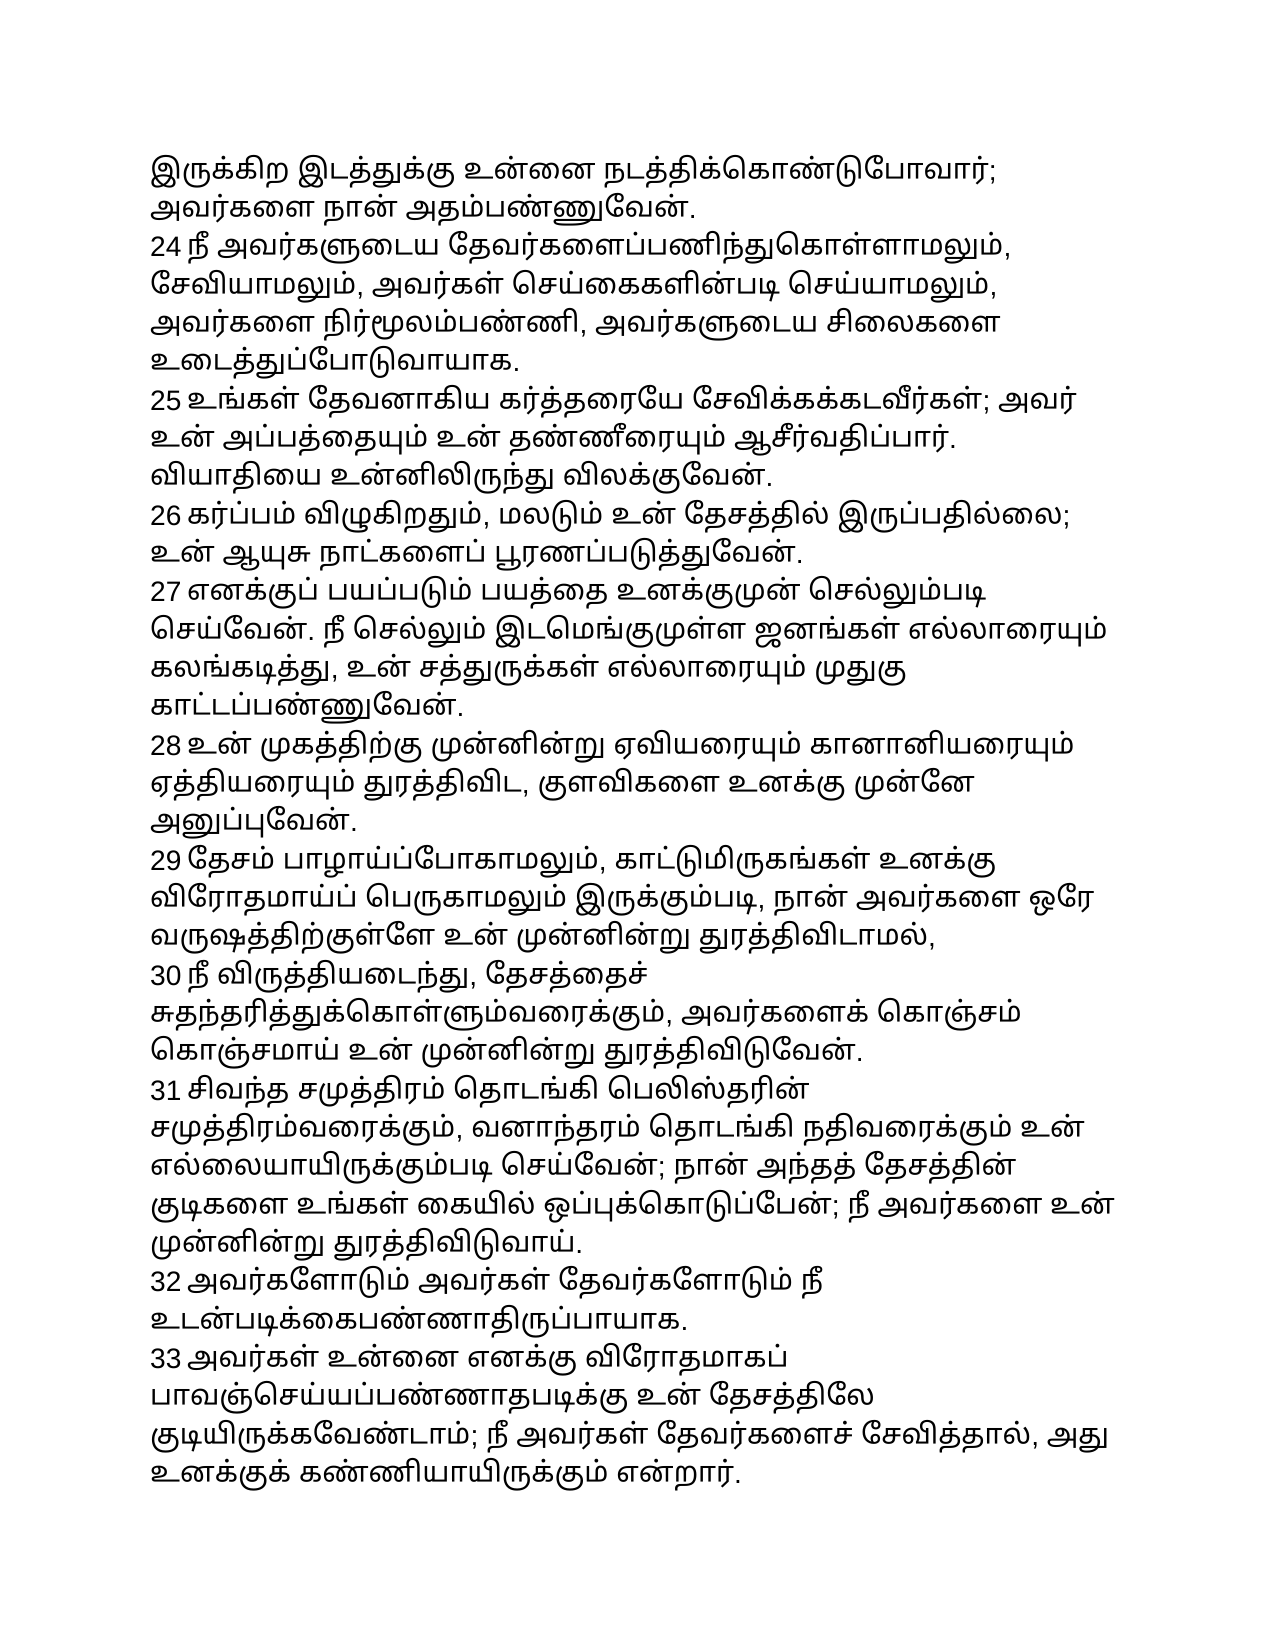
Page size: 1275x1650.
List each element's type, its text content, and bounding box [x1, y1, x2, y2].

text 32அவர்களோடும் அவர்கள் தேவர்களோடும் நீ உடன்படிக்கைபண்ணாதிருப்பாயாக. [150, 1262, 1125, 1338]
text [150, 150, 1125, 227]
text 26கர்ப்பம் விழுகிறதும், மலடும் உன் தேசத்தில் இருப்பதில்லை; உன் ஆயுசு நாட்களைப் பூரணப்படுத்துவேன். [150, 495, 1125, 572]
text 25உங்கள் தேவனாகிய கர்த்தரையே சேவிக்கக்கடவீர்கள்; அவர் உன் அப்பத்தையும் உன் தண்ணீரையும் ஆசீர்வதிப்பார். வியாதியை உன்னிலிருந்து விலக்குவேன். [150, 380, 1125, 495]
text 31சிவந்த சமுத்திரம் தொடங்கி பெலிஸ்தரின் சமுத்திரம்வரைக்கும், வனாந்தரம் தொடங்கி நதிவரைக்கும் உன் எல்லையாயிருக்கும்படி செய்வேன்; நான் அந்தத் தேசத்தின் குடிகளை உங்கள் கையில் ஒப்புக்கொடுப்பேன்; நீ அவர்களை உன் முன்னின்று துரத்திவிடுவாய். [150, 1070, 1125, 1262]
text 27எனக்குப் பயப்படும் பயத்தை உனக்குமுன் செல்லும்படி செய்வேன். நீ செல்லும் இடமெங்குமுள்ள ஜனங்கள் எல்லாரையும் கலங்கடித்து, உன் சத்துருக்கள் எல்லாரையும் முதுகு காட்டப்பண்ணுவேன். [150, 572, 1125, 725]
text 28உன் முகத்திற்கு முன்னின்று ஏவியரையும் கானானியரையும் ஏத்தியரையும் துரத்திவிட, குளவிகளை உனக்கு முன்னே அனுப்புவேன். [150, 725, 1125, 840]
text 29தேசம் பாழாய்ப்போகாமலும், காட்டுமிருகங்கள் உனக்கு விரோதமாய்ப் பெருகாமலும் இருக்கும்படி, நான் அவர்களை ஒரே வருஷத்திற்குள்ளே உன் முன்னின்று துரத்திவிடாமல், [150, 840, 1125, 955]
text 24நீ அவர்களுடைய தேவர்களைப்பணிந்துகொள்ளாமலும், சேவியாமலும், அவர்கள் செய்கைகளின்படி செய்யாமலும், அவர்களை நிர்மூலம்பண்ணி, அவர்களுடைய சிலைகளை உடைத்துப்போடுவாயாக. [150, 227, 1125, 380]
text 33அவர்கள் உன்னை எனக்கு விரோதமாகப் பாவஞ்செய்யப்பண்ணாதபடிக்கு உன் தேசத்திலே குடியிருக்கவேண்டாம்; நீ அவர்கள் தேவர்களைச் சேவித்தால், அது உனக்குக் கண்ணியாயிருக்கும் என்றார். [150, 1338, 1125, 1492]
text 30நீ விருத்தியடைந்து, தேசத்தைச் சுதந்தரித்துக்கொள்ளும்வரைக்கும், அவர்களைக் கொஞ்சம் கொஞ்சமாய் உன் முன்னின்று துரத்திவிடுவேன். [150, 955, 1125, 1070]
